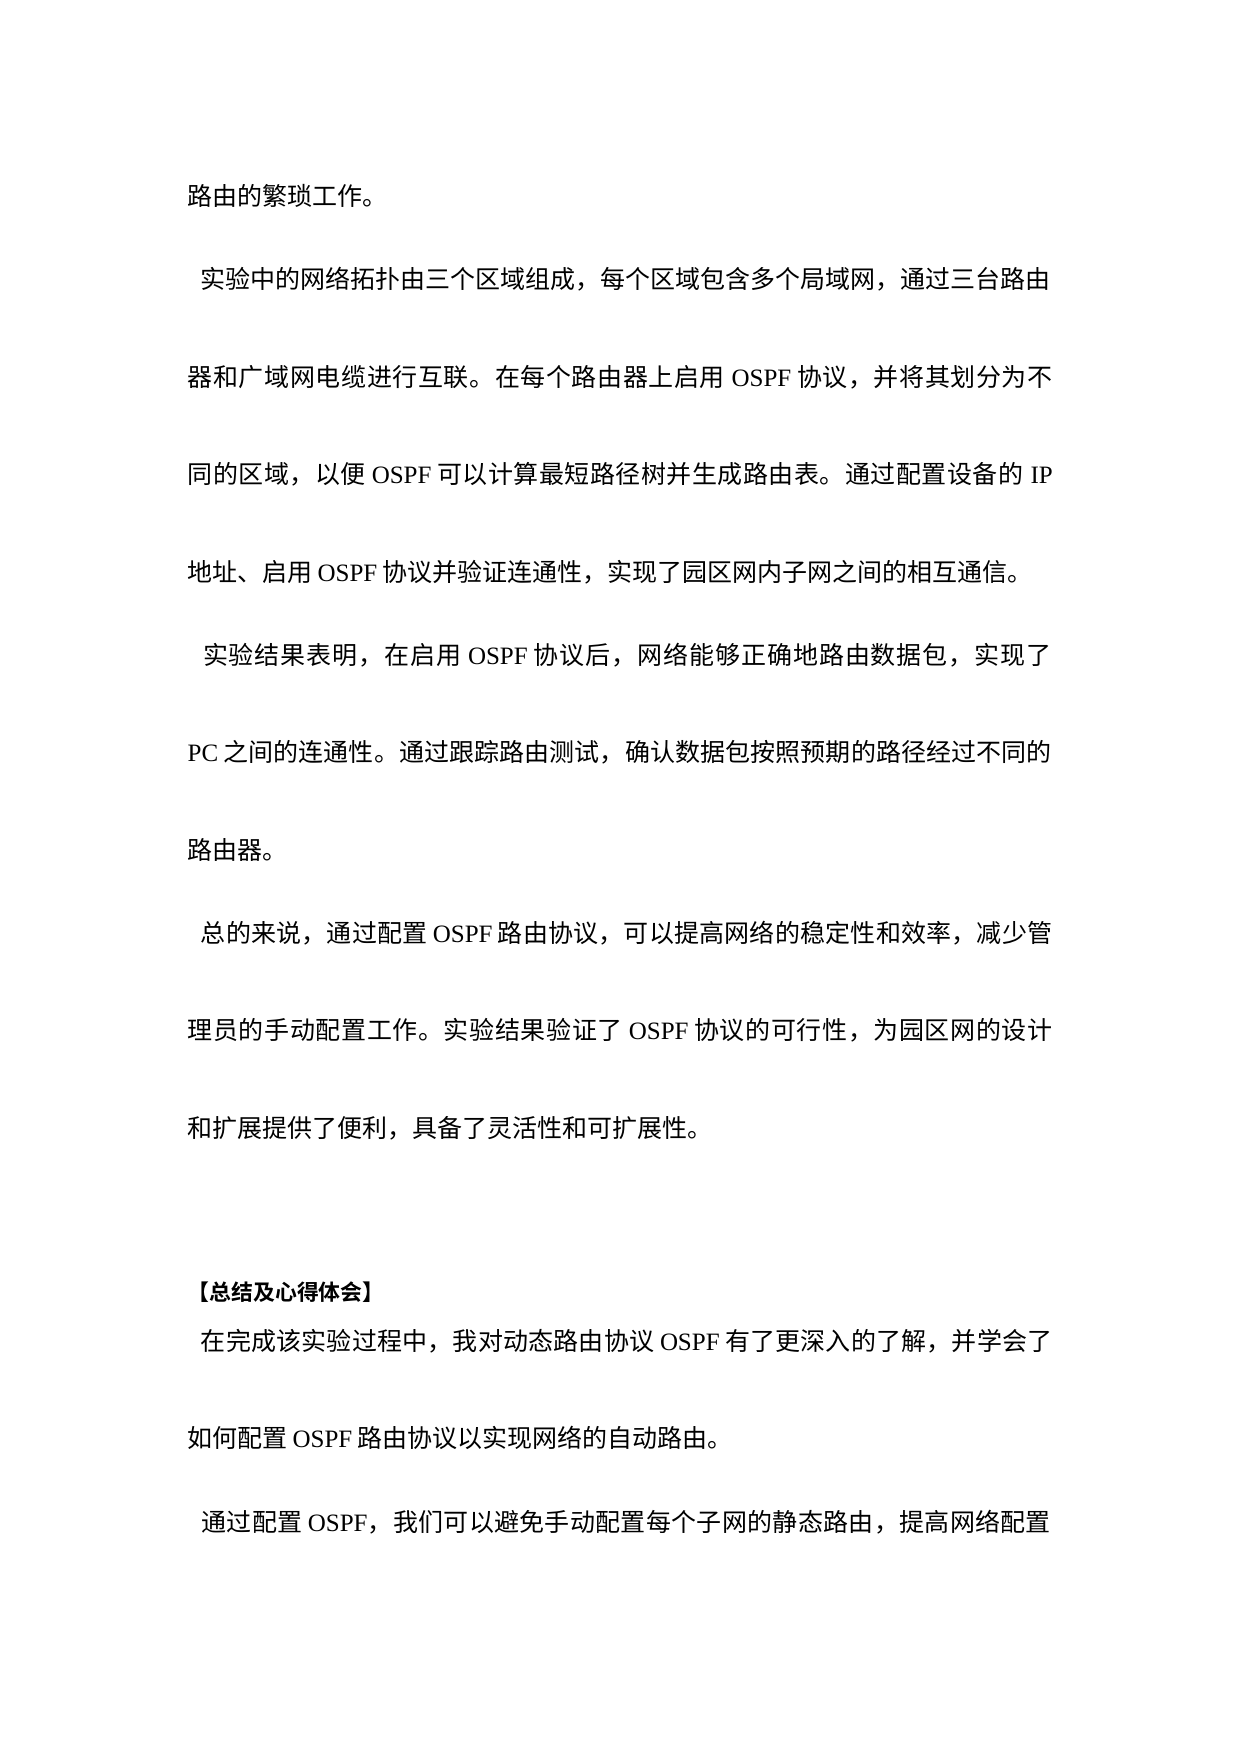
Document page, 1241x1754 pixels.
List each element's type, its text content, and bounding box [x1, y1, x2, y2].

text 【总结及心得体会】 [187, 1274, 1053, 1307]
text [187, 162, 1053, 227]
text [187, 1488, 1053, 1553]
text 实验中的网络拓扑由三个区域组成，每个区域包含多个局域网，通过三台路由器和广域网电缆进行互联。在每个路由器上启用OSPF协议，并将其划分为不同的区域，以便OSPF可以计算最短路径树并生成路由表。通过配置设备的IP地址、启用OSPF协议并验证连通性，实现了园区网内子网之间的相互通信。 [187, 245, 1053, 603]
text 总的来说，通过配置OSPF路由协议，可以提高网络的稳定性和效率，减少管理员的手动配置工作。实验结果验证了OSPF协议的可行性，为园区网的设计和扩展提供了便利，具备了灵活性和可扩展性。 [187, 899, 1053, 1159]
text 实验结果表明，在启用OSPF协议后，网络能够正确地路由数据包，实现了PC之间的连通性。通过跟踪路由测试，确认数据包按照预期的路径经过不同的路由器。 [187, 621, 1053, 881]
text 在完成该实验过程中，我对动态路由协议OSPF有了更深入的了解，并学会了如何配置OSPF路由协议以实现网络的自动路由。 [187, 1307, 1053, 1469]
